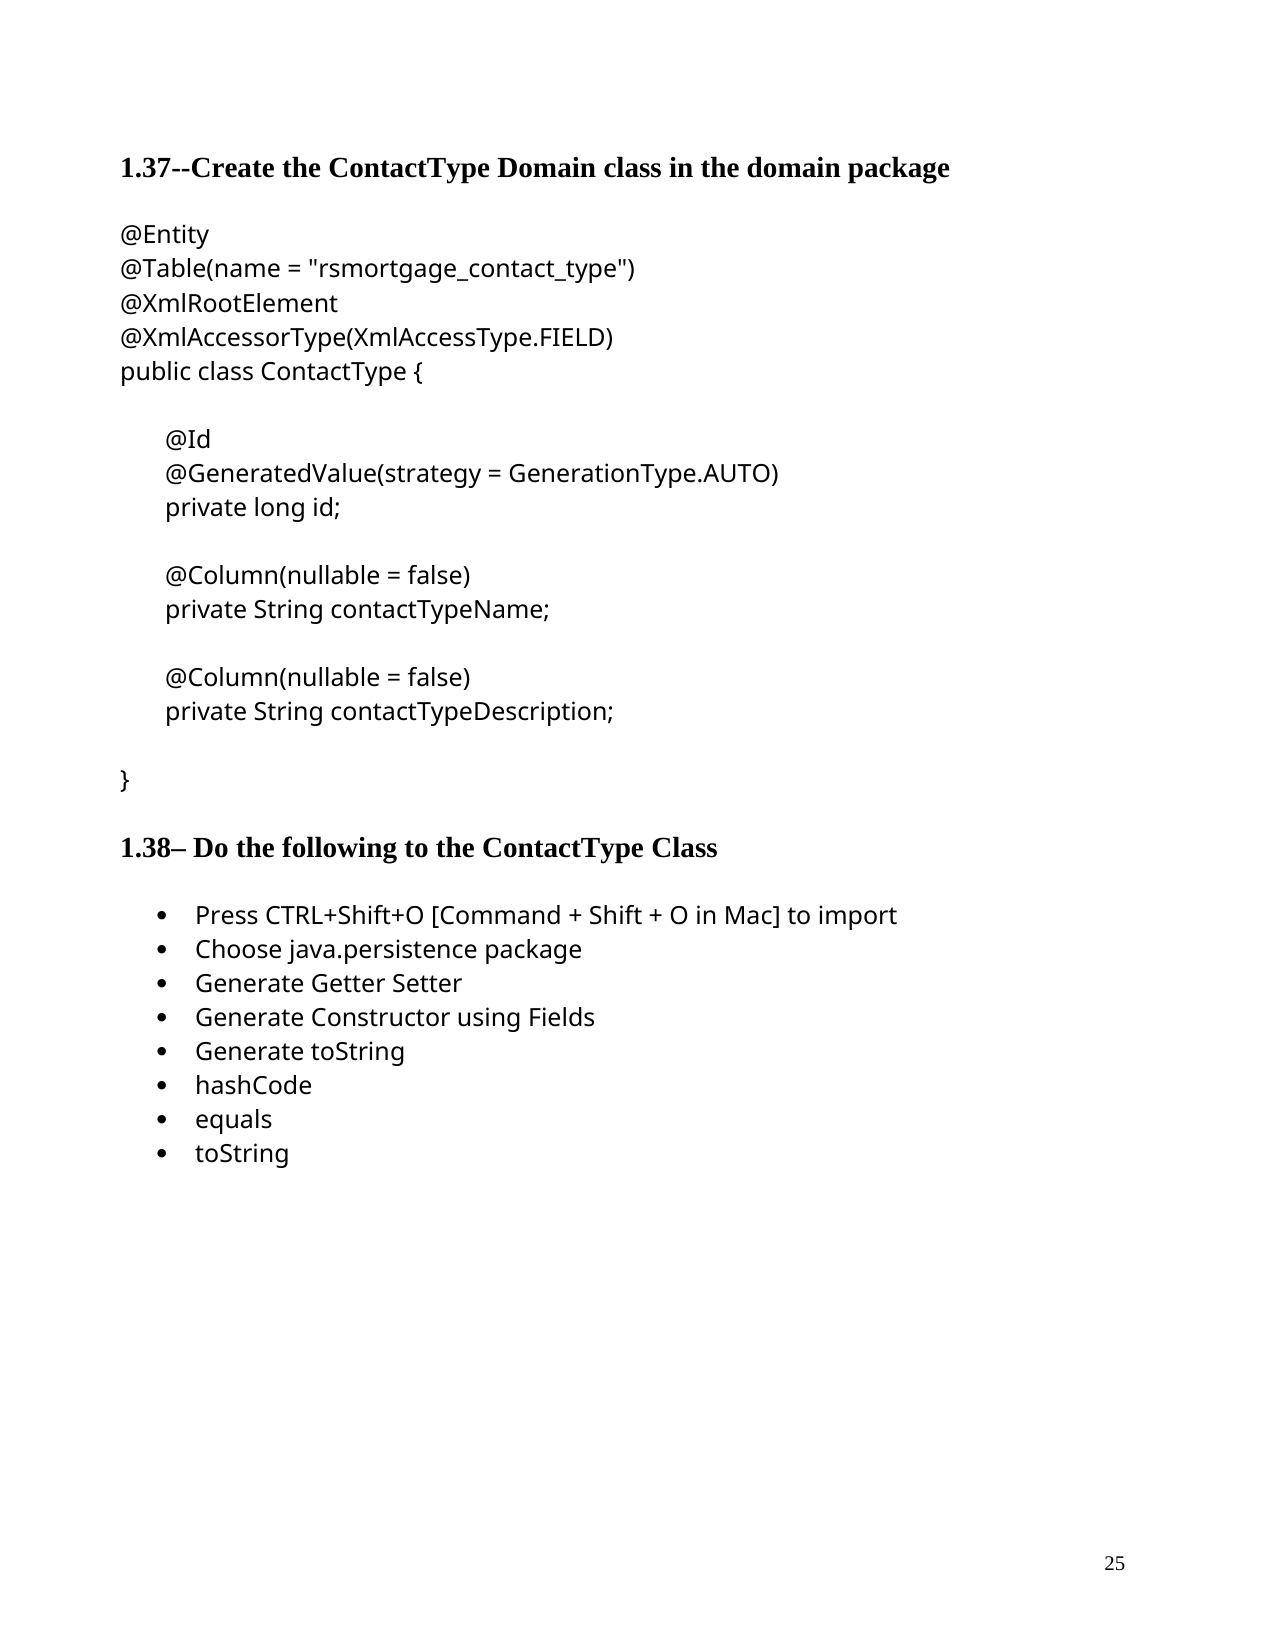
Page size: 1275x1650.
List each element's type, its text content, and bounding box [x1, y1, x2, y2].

text @GeneratedValue(strategy = GenerationType.AUTO) [120, 456, 1125, 489]
list Generate Constructor using Fields [157, 999, 1125, 1033]
list Choose java.persistence package [157, 931, 1125, 965]
text @Table(name = "rsmortgage_contact_type") [120, 251, 1125, 285]
list Generate toString [157, 1033, 1125, 1068]
list toString [157, 1136, 1125, 1170]
list Generate Getter Setter [157, 965, 1125, 999]
text @Column(nullable = false) [120, 558, 1125, 592]
subtitle 1.38– Do the following to the ContactType Class [120, 830, 1125, 864]
text public class ContactType { [120, 353, 1125, 387]
subtitle 1.37--Create the ContactType Domain class in the domain package [120, 150, 1125, 183]
text private String contactTypeName; [120, 592, 1125, 626]
list Press CTRL+Shift+O [Command + Shift + O in Mac] to import [157, 897, 1125, 931]
text @XmlRootElement [120, 285, 1125, 319]
text private long id; [120, 489, 1125, 524]
list equals [157, 1102, 1125, 1136]
text @Column(nullable = false) [120, 660, 1125, 694]
text @XmlAccessorType(XmlAccessType.FIELD) [120, 319, 1125, 353]
text @Entity [120, 217, 1125, 251]
text @Id [120, 421, 1125, 456]
text private String contactTypeDescription; [120, 694, 1125, 728]
list hashCode [157, 1068, 1125, 1102]
text } [120, 762, 1125, 796]
